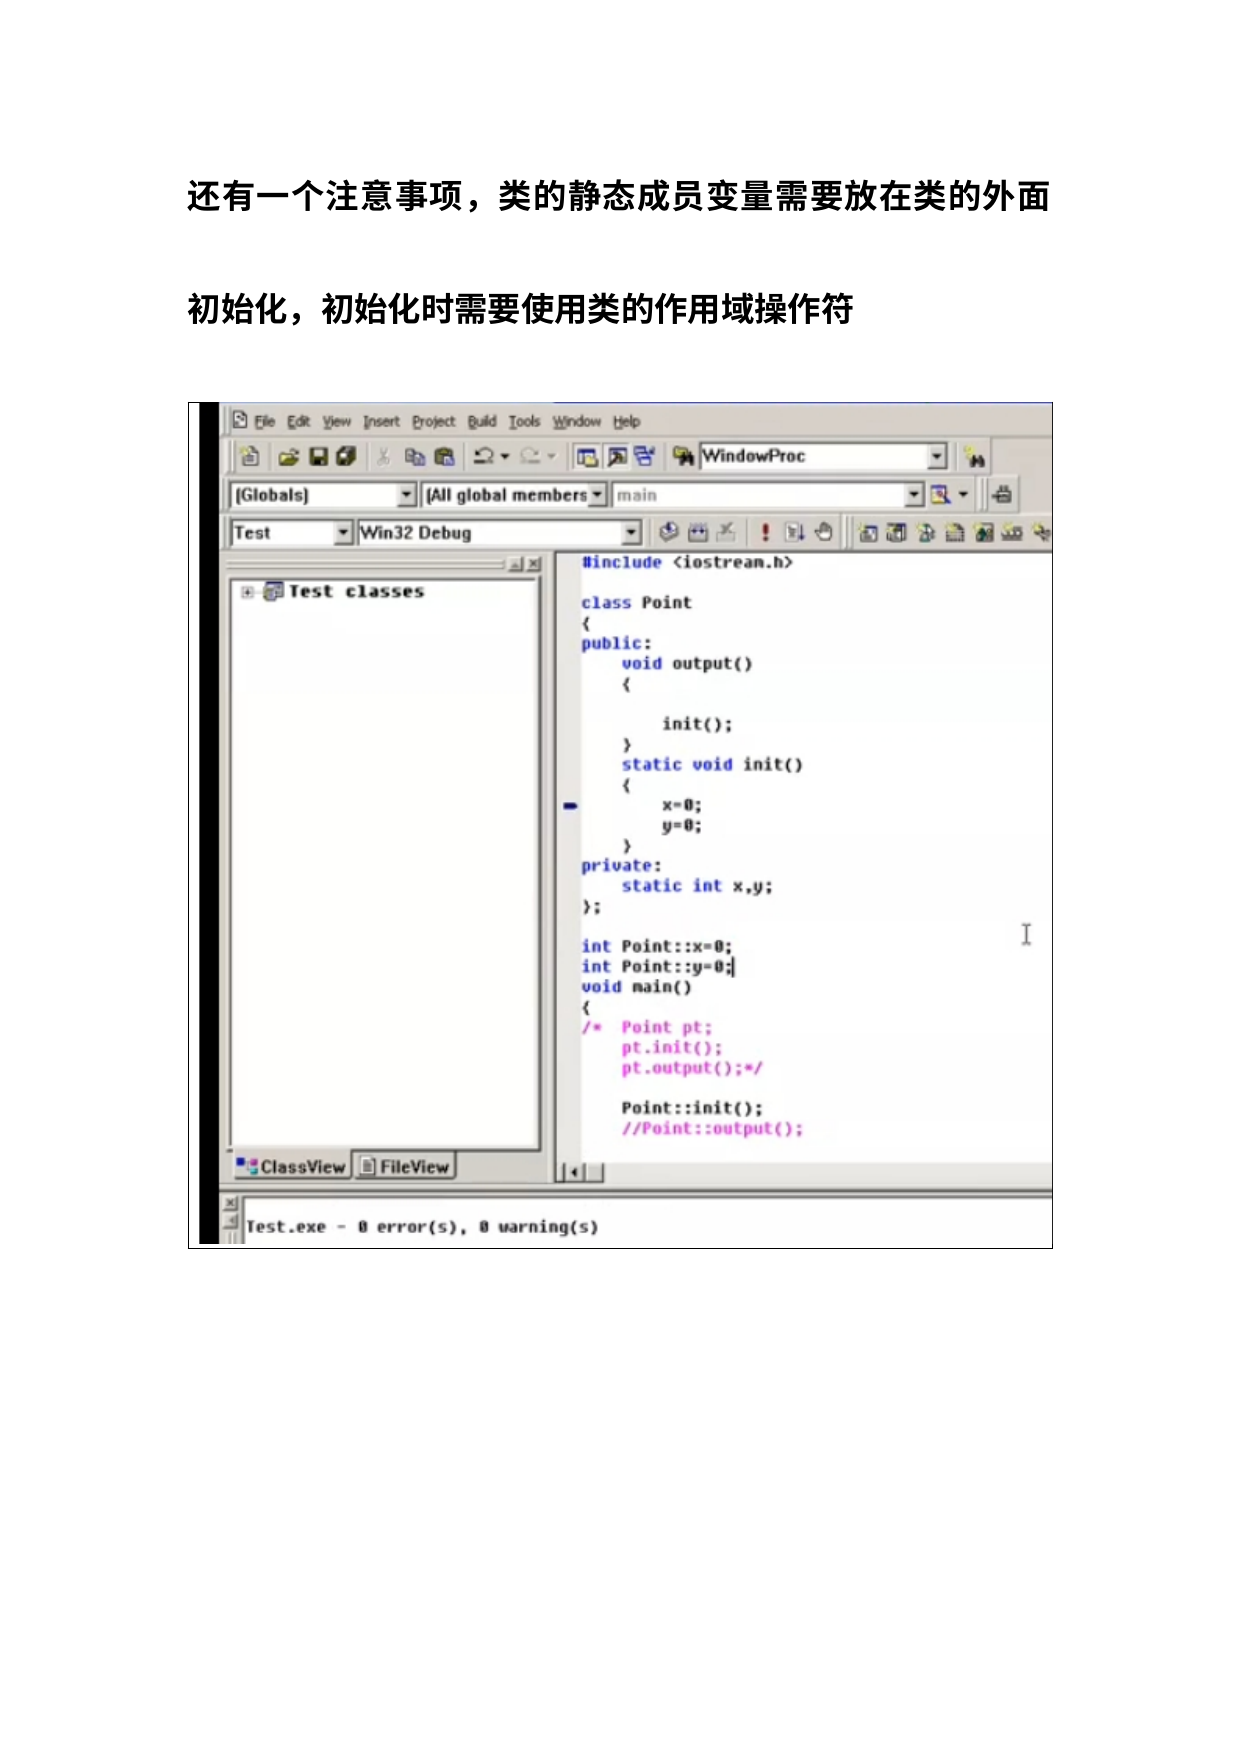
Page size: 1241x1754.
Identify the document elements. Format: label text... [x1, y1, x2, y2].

picture [199, 402, 1053, 1244]
table_header [189, 403, 1052, 1248]
subtitle 还有一个注意事项，类的静态成员变量需要放在类的外面初始化，初始化时需要使用类的作用域操作符 [187, 162, 1053, 339]
